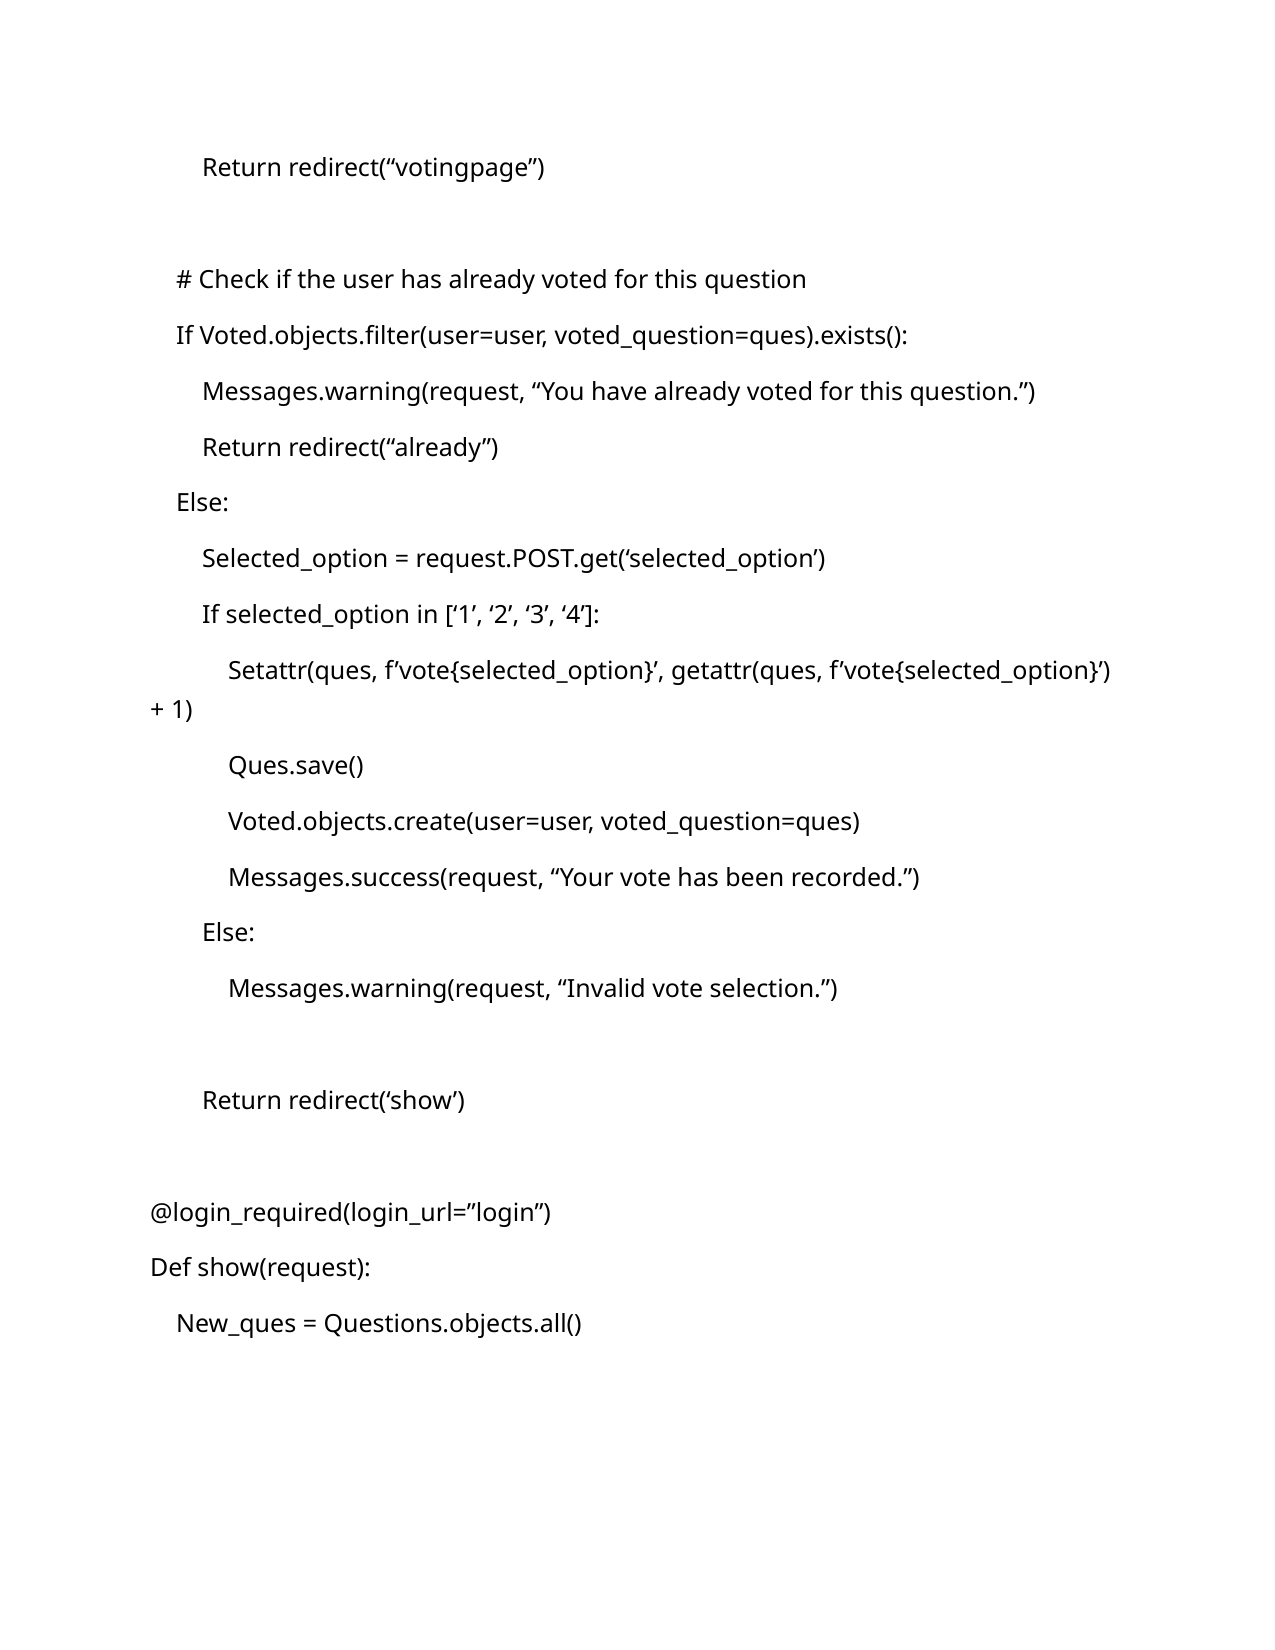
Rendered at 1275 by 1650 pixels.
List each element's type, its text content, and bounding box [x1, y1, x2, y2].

text Selected_option = request.POST.get(‘selected_option’) [150, 541, 1125, 575]
text If selected_option in [‘1’, ‘2’, ‘3’, ‘4’]: [150, 597, 1125, 631]
text Return redirect(“votingpage”) [150, 150, 1125, 184]
text Ques.save() [150, 747, 1125, 782]
text Def show(request): [150, 1250, 1125, 1284]
text # Check if the user has already voted for this question [150, 262, 1125, 296]
text Return redirect(‘show’) [150, 1082, 1125, 1117]
text If Voted.objects.filter(user=user, voted_question=ques).exists(): [150, 317, 1125, 352]
text Else: [150, 485, 1125, 519]
text Messages.success(request, “Your vote has been recorded.”) [150, 859, 1125, 893]
text Return redirect(“already”) [150, 429, 1125, 463]
text @login_required(login_url=”login”) [150, 1194, 1125, 1228]
text Messages.warning(request, “You have already voted for this question.”) [150, 373, 1125, 407]
text Voted.objects.create(user=user, voted_question=ques) [150, 803, 1125, 837]
text Setattr(ques, f’vote{selected_option}’, getattr(ques, f’vote{selected_option}’) + 1) [150, 652, 1125, 726]
text Else: [150, 915, 1125, 949]
text New_ques = Questions.objects.all() [150, 1306, 1125, 1340]
text Messages.warning(request, “Invalid vote selection.”) [150, 971, 1125, 1005]
